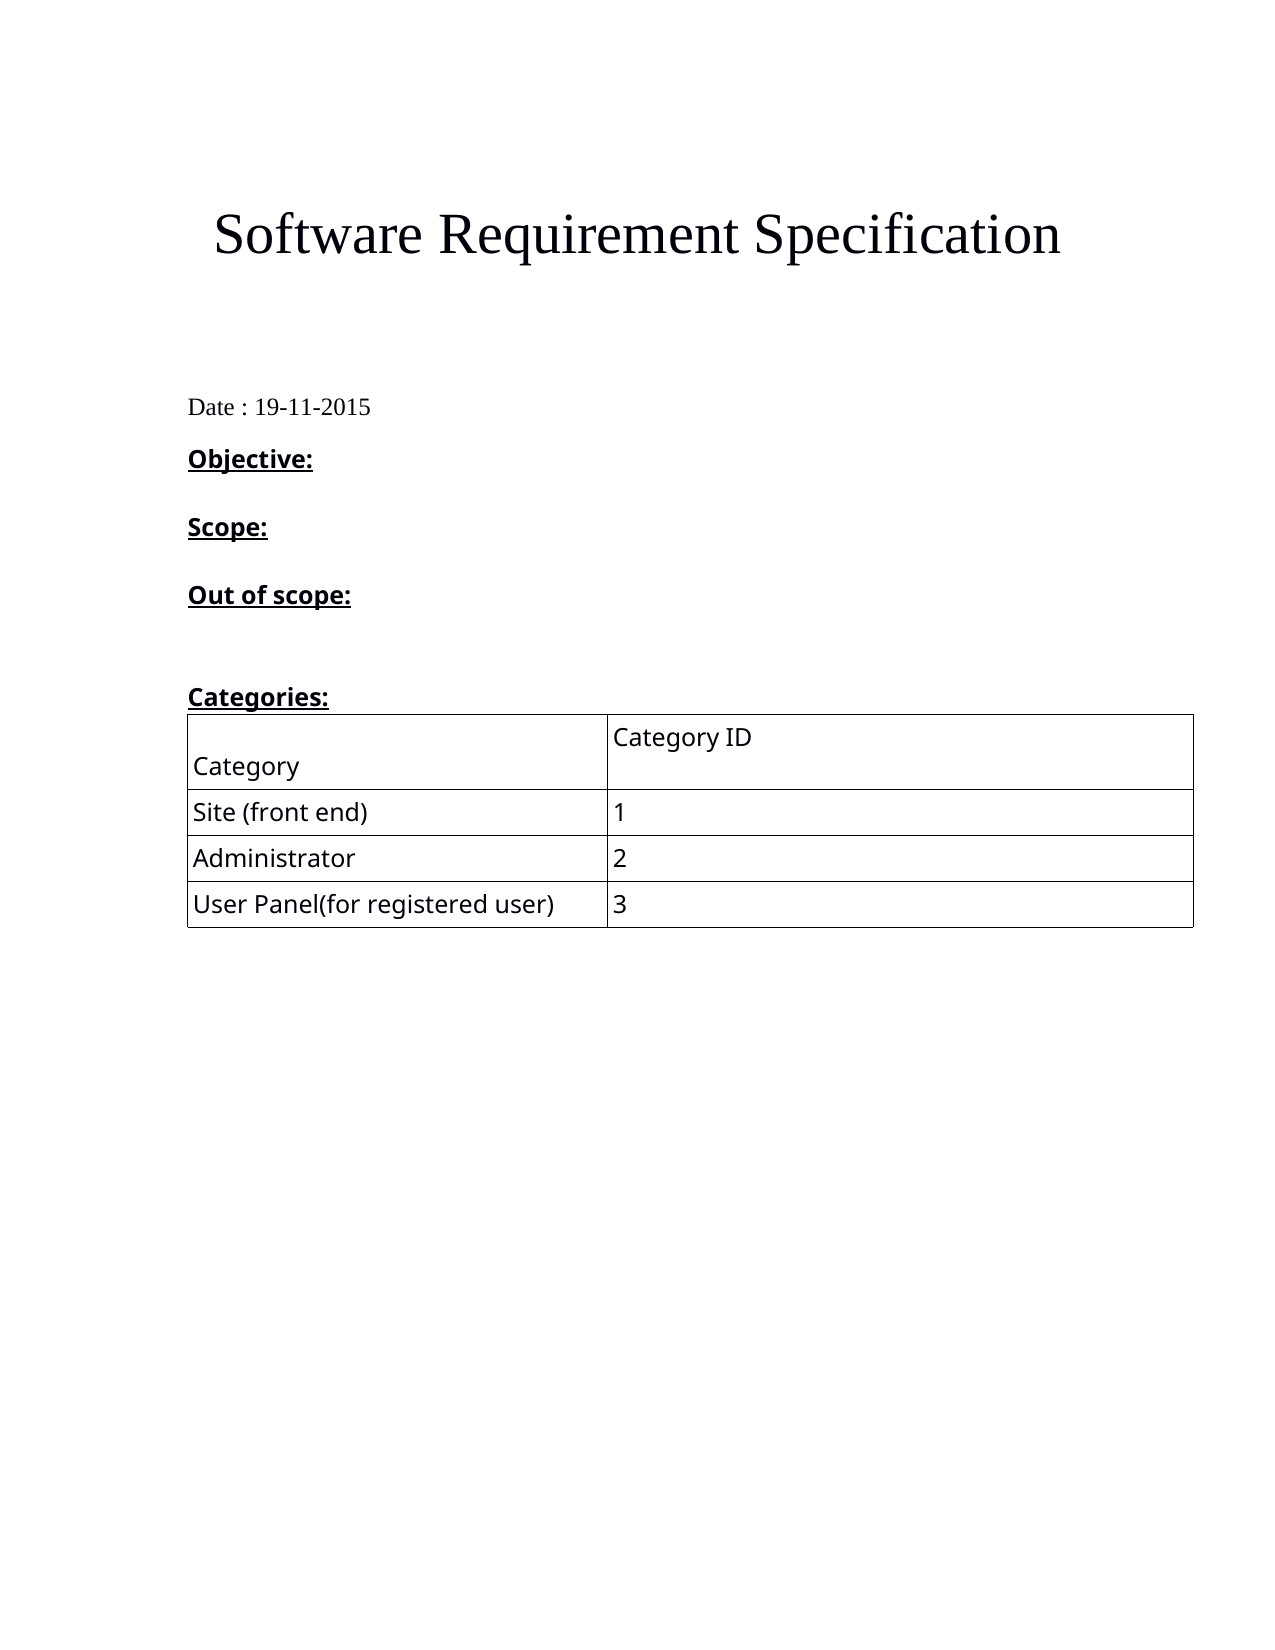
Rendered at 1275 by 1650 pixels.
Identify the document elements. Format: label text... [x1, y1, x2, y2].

table_header Category [188, 715, 607, 788]
table_cell Administrator [188, 836, 607, 881]
text Categories: [187, 680, 1087, 714]
text Software Requirement Specification [187, 199, 1087, 266]
text Date : 19-11-2015 [187, 392, 1087, 421]
text Objective: [187, 441, 1087, 475]
text Scope: [187, 509, 1087, 543]
table_cell 2 [608, 836, 1193, 881]
table_cell User Panel(for registered user) [188, 882, 607, 927]
table_header Category ID [608, 715, 1193, 788]
table_cell 3 [608, 882, 1193, 927]
table_cell Site (front end) [188, 790, 607, 834]
table_cell 1 [608, 790, 1193, 834]
text Out of scope: [187, 577, 1087, 612]
